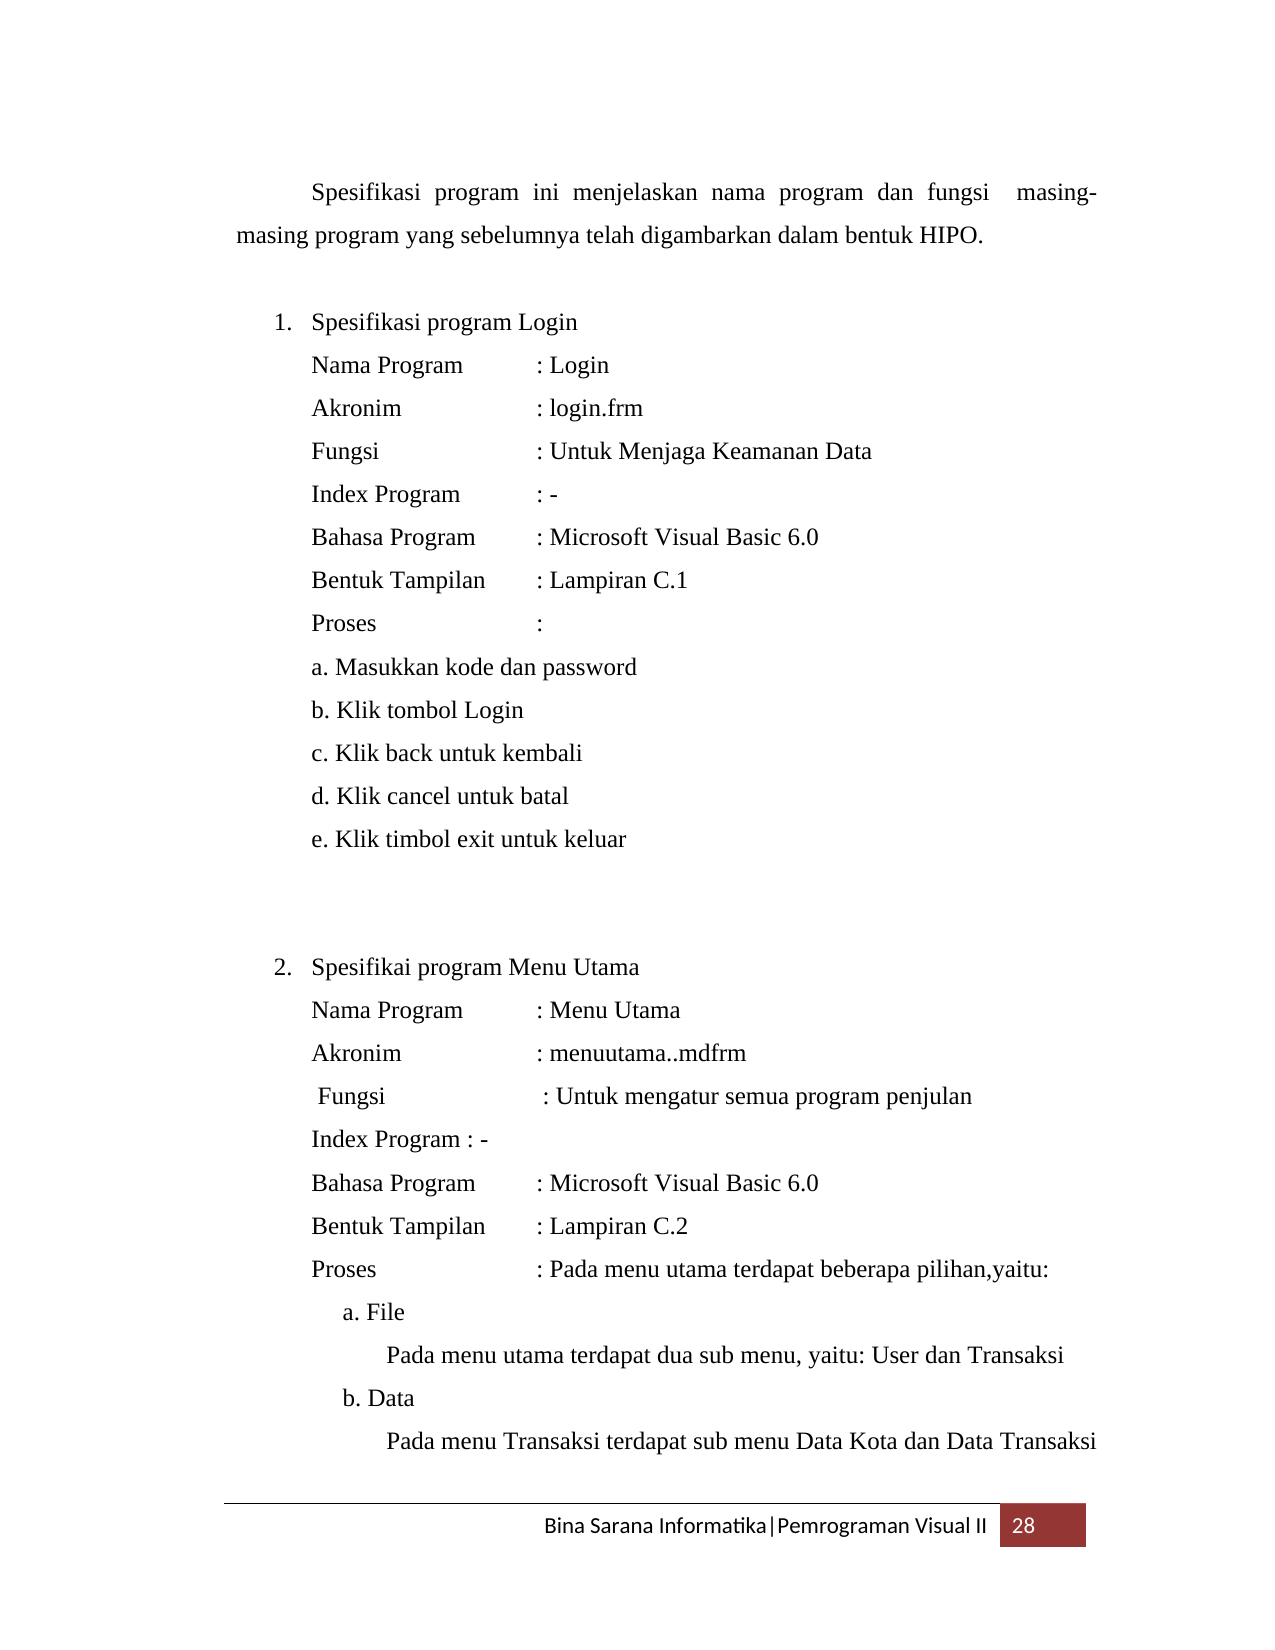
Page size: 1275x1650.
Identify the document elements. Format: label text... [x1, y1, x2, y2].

text Nama Program : Login [236, 350, 1098, 378]
list Spesifikai program Menu Utama [274, 952, 1098, 981]
text a. Masukkan kode dan password [236, 652, 1098, 680]
list Spesifikasi program Login [274, 307, 1098, 335]
text d. Klik cancel untuk batal [236, 781, 1098, 810]
text Index Program : - [236, 479, 1098, 508]
text Proses : Pada menu utama terdapat beberapa pilihan,yaitu: [236, 1254, 1098, 1283]
text b. Data [236, 1383, 1098, 1412]
text Bentuk Tampilan : Lampiran C.1 [236, 565, 1098, 594]
text Bentuk Tampilan : Lampiran C.2 [236, 1211, 1098, 1239]
text Akronim : menuutama..mdfrm [236, 1038, 1098, 1067]
text Index Program : - [236, 1124, 1098, 1153]
text a. File [236, 1297, 1098, 1326]
text Akronim : login.frm [236, 393, 1098, 422]
text Pada menu utama terdapat dua sub menu, yaitu: User dan Transaksi [311, 1340, 1098, 1369]
text c. Klik back untuk kembali [236, 738, 1098, 767]
text Spesifikasi program ini menjelaskan nama program dan fungsi masing-masing program yang sebelumnya telah digambarkan dalam bentuk HIPO. [236, 177, 1098, 249]
text Bahasa Program : Microsoft Visual Basic 6.0 [236, 1168, 1098, 1196]
text e. Klik timbol exit untuk keluar [236, 824, 1098, 853]
text Fungsi : Untuk mengatur semua program penjulan [236, 1081, 1098, 1110]
text Pada menu Transaksi terdapat sub menu Data Kota dan Data Transaksi [311, 1426, 1098, 1455]
text Nama Program : Menu Utama [236, 995, 1098, 1024]
text Fungsi : Untuk Menjaga Keamanan Data [236, 436, 1098, 465]
text Bahasa Program : Microsoft Visual Basic 6.0 [236, 522, 1098, 551]
text Proses : [236, 608, 1098, 637]
text b. Klik tombol Login [236, 695, 1098, 723]
